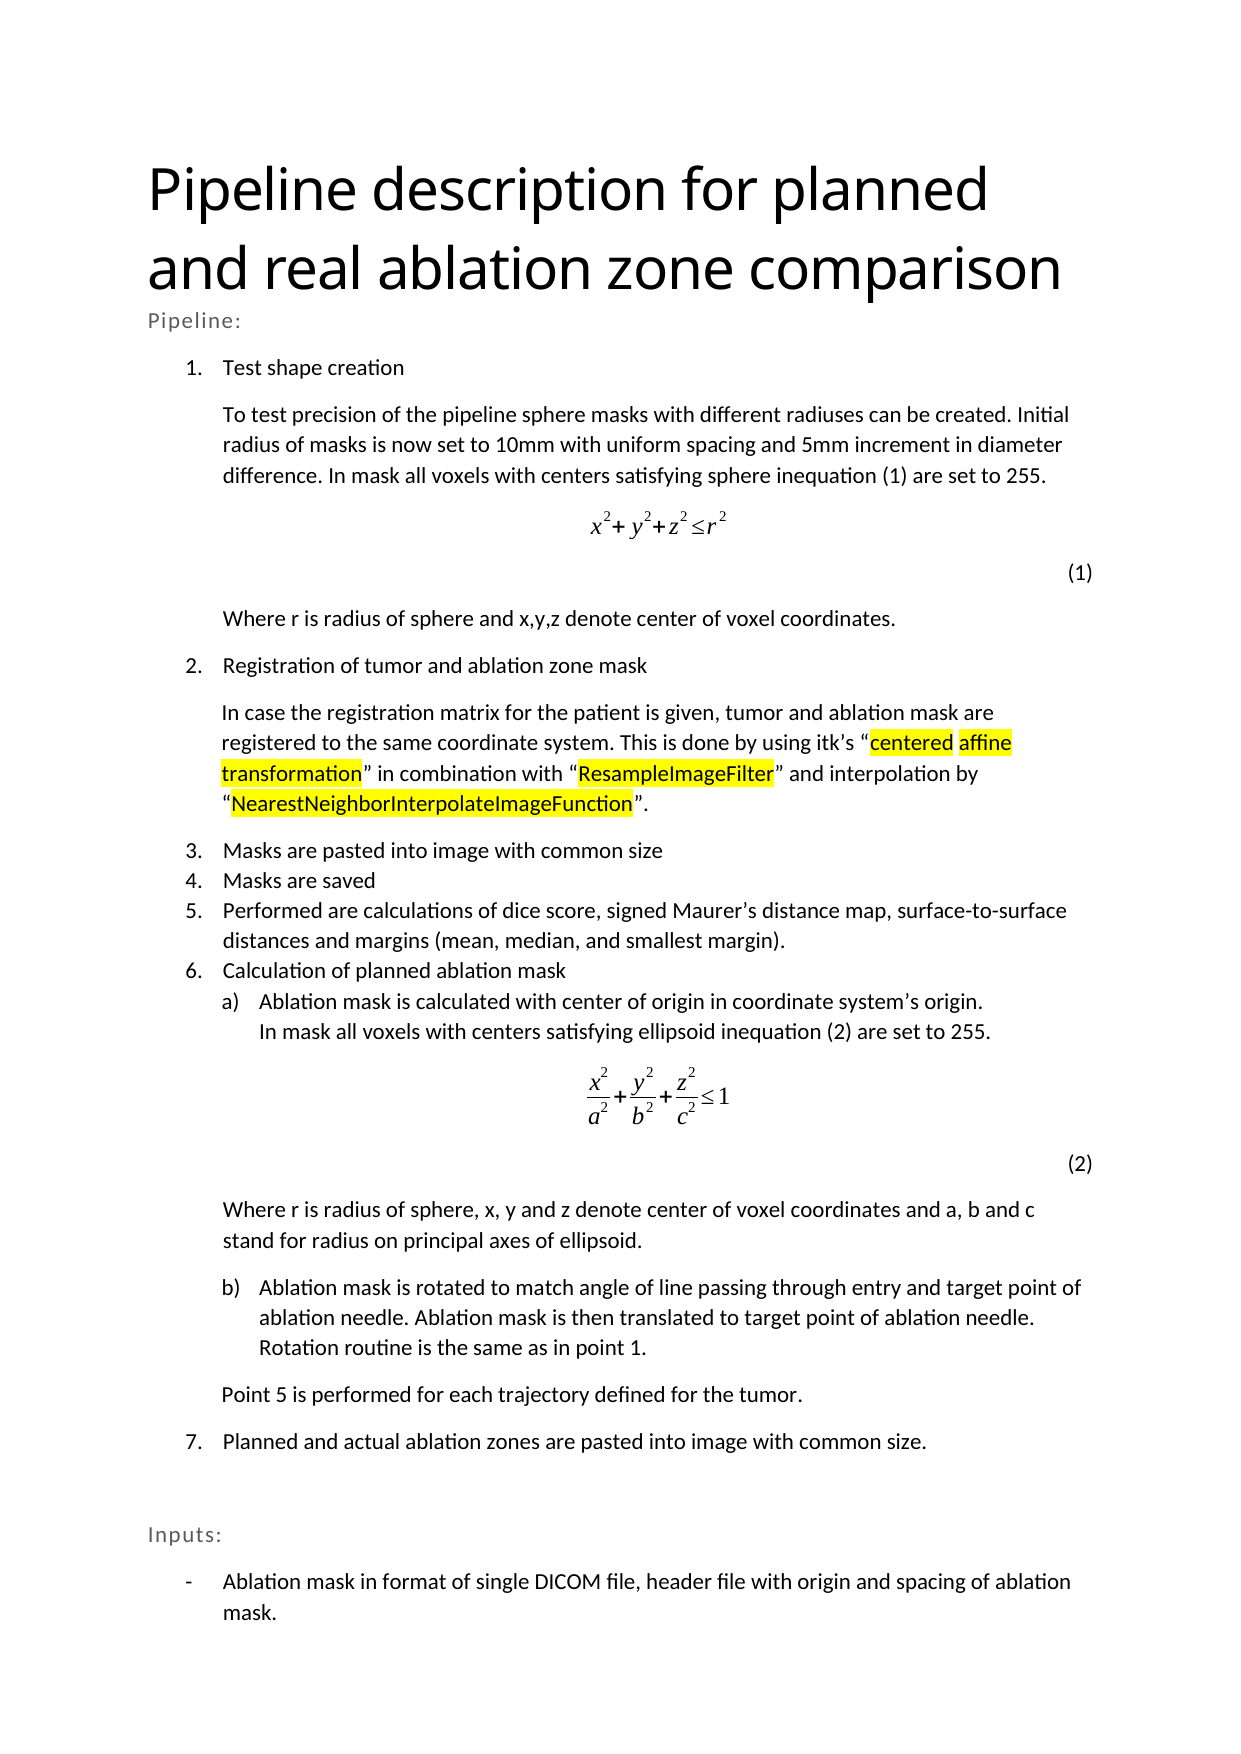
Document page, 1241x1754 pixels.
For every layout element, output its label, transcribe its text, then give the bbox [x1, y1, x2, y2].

list In mask all voxels with centers satisfying ellipsoid inequation (2) are set to 255. [259, 1017, 1093, 1045]
text Point 5 is performed for each trajectory defined for the tumor. [221, 1380, 1093, 1408]
list Calculation of planned ablation mask [185, 957, 1093, 984]
list Ablation mask is rotated to match angle of line passing through entry and target point of ablation needle. Ablation mask is then translated to target point of ablation needle. Rotation routine is the same as in point 1. [221, 1273, 1093, 1361]
list Ablation mask in format of single DICOM file, header file with origin and spacing of ablation mask. [185, 1567, 1093, 1626]
subtitle Pipeline: [148, 307, 1093, 334]
text (2) [223, 1149, 1093, 1177]
text Where r is radius of sphere, x, y and z denote center of voxel coordinates and a, b and c stand for radius on principal axes of ellipsoid. [223, 1196, 1093, 1254]
text (1) [223, 558, 1093, 586]
list Performed are calculations of dice score, signed Maurer’s distance map, surface-to-surface distances and margins (mean, median, and smallest margin). [185, 896, 1093, 954]
list Masks are pasted into image with common size [185, 836, 1093, 864]
text To test precision of the pipeline sphere masks with different radiuses can be created. Initial radius of masks is now set to 10mm with uniform spacing and 5mm increment in diameter difference. In mask all voxels with centers satisfying sphere inequation (1) are set to 255. [223, 400, 1093, 489]
list Masks are saved [185, 866, 1093, 894]
list Planned and actual ablation zones are pasted into image with common size. [185, 1427, 1093, 1455]
subtitle Inputs: [148, 1521, 1093, 1549]
text Where r is radius of sphere and x,y,z denote center of voxel coordinates. [223, 604, 1093, 632]
list Registration of tumor and ablation zone mask [185, 651, 1093, 679]
title Pipeline description for planned and real ablation zone comparison [148, 148, 1093, 307]
list Test shape creation [185, 353, 1093, 381]
list Ablation mask is calculated with center of origin in coordinate system’s origin. [221, 987, 1093, 1015]
text In case the registration matrix for the patient is given, tumor and ablation mask are registered to the same coordinate system. This is done by using itk’s “centered affine transformation” in combination with “ResampleImageFilter” and interpolation by “NearestNeighborInterpolateImageFunction”. [221, 698, 1093, 817]
